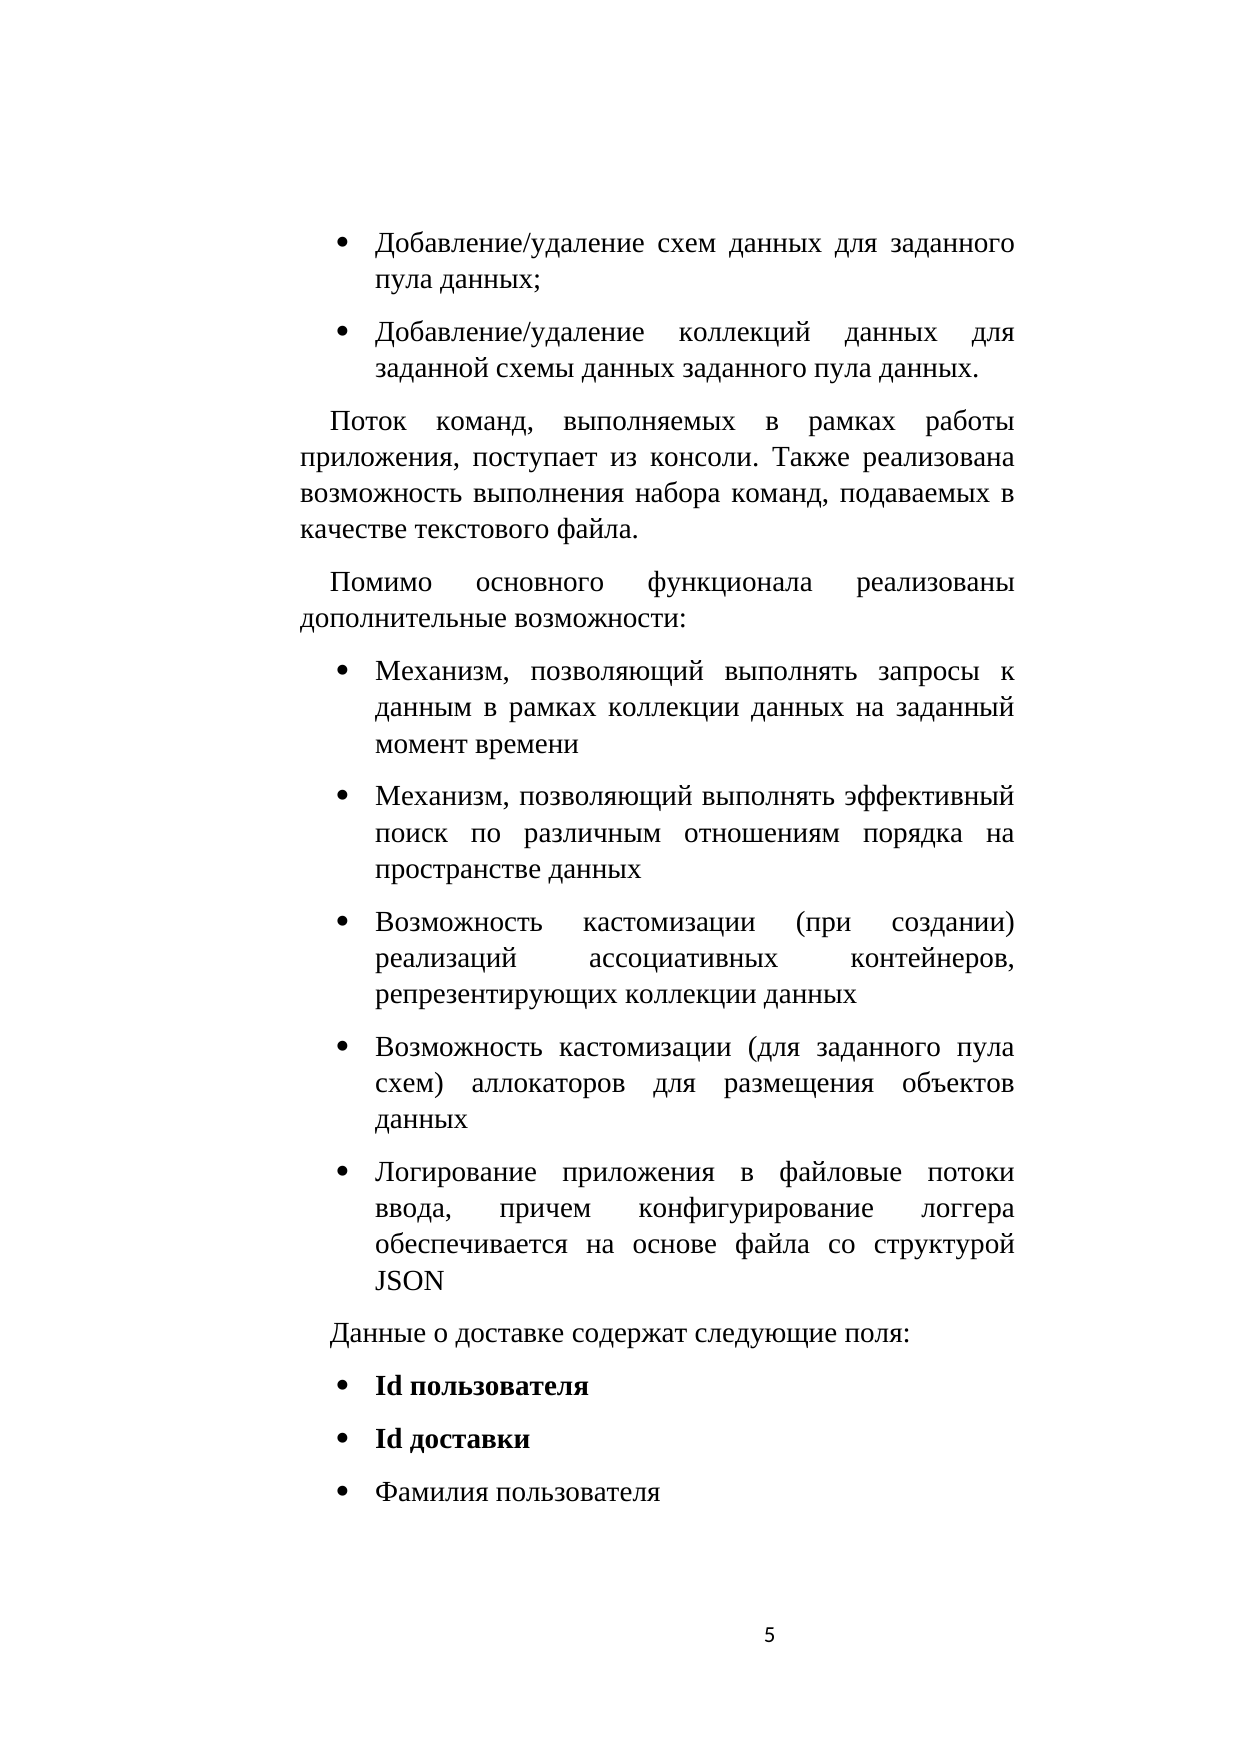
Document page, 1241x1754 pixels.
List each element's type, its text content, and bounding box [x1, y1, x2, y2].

list Добавление/удаление коллекций данных для заданной схемы данных заданного пула данных. [337, 314, 1015, 384]
list Добавление/удаление схем данных для заданного пула данных; [337, 225, 1015, 295]
text Поток команд, выполняемых в рамках работы приложения, поступает из консоли. Также реализована возможность выполнения набора команд, подаваемых в качестве текстового файла. [300, 403, 1015, 545]
text Данные о доставке содержат следующие поля: [300, 1316, 1015, 1349]
list Возможность кастомизации (при создании) реализаций ассоциативных контейнеров, репрезентирующих коллекции данных [337, 904, 1015, 1010]
text Помимо основного функционала реализованы дополнительные возможности: [300, 564, 1015, 634]
list Фамилия пользователя [337, 1474, 1015, 1508]
list Механизм, позволяющий выполнять запросы к данным в рамках коллекции данных на заданный момент времени [337, 653, 1015, 759]
list Возможность кастомизации (для заданного пула схем) аллокаторов для размещения объектов данных [337, 1029, 1015, 1135]
list Логирование приложения в файловые потоки ввода, причем конфигурирование логгера обеспечивается на основе файла со структурой JSON [337, 1154, 1015, 1296]
list Id пользователя [337, 1368, 1015, 1402]
list Механизм, позволяющий выполнять эффективный поиск по различным отношениям порядка на пространстве данных [337, 778, 1015, 884]
list Id доставки [337, 1421, 1015, 1455]
